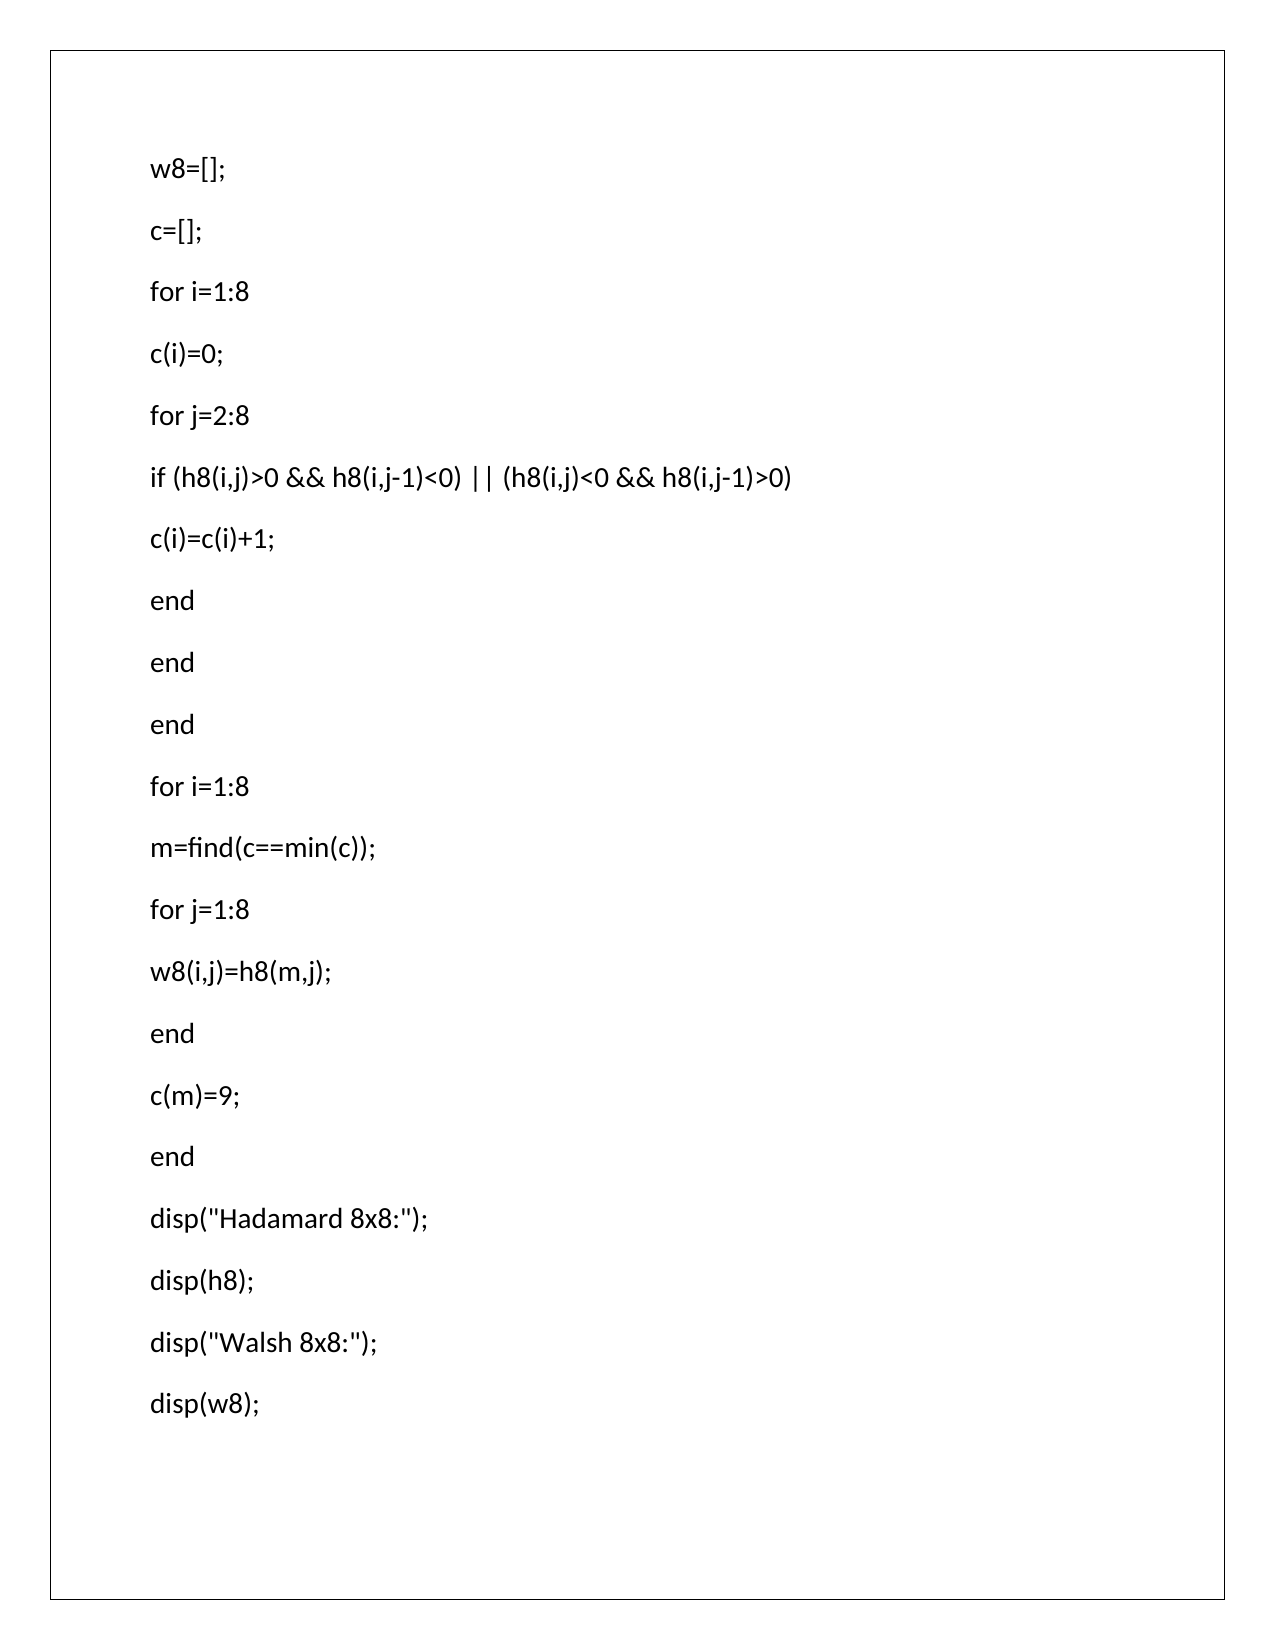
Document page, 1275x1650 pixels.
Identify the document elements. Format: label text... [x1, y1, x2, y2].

text end [150, 1015, 1125, 1050]
text disp("Hadamard 8x8:"); [150, 1200, 1125, 1236]
text c(i)=0; [150, 335, 1125, 371]
text end [150, 644, 1125, 680]
text for i=1:8 [150, 273, 1125, 309]
text c=[]; [150, 212, 1125, 247]
text c(i)=c(i)+1; [150, 521, 1125, 556]
text w8(i,j)=h8(m,j); [150, 953, 1125, 989]
text m=find(c==min(c)); [150, 829, 1125, 865]
text for j=2:8 [150, 397, 1125, 433]
text c(m)=9; [150, 1077, 1125, 1112]
text for j=1:8 [150, 891, 1125, 927]
text disp(w8); [150, 1385, 1125, 1421]
text disp(h8); [150, 1262, 1125, 1297]
text disp("Walsh 8x8:"); [150, 1324, 1125, 1359]
text for i=1:8 [150, 768, 1125, 803]
text end [150, 706, 1125, 742]
text w8=[]; [150, 150, 1125, 186]
text if (h8(i,j)>0 && h8(i,j-1)<0) || (h8(i,j)<0 && h8(i,j-1)>0) [150, 459, 1125, 494]
text end [150, 582, 1125, 618]
text end [150, 1138, 1125, 1174]
